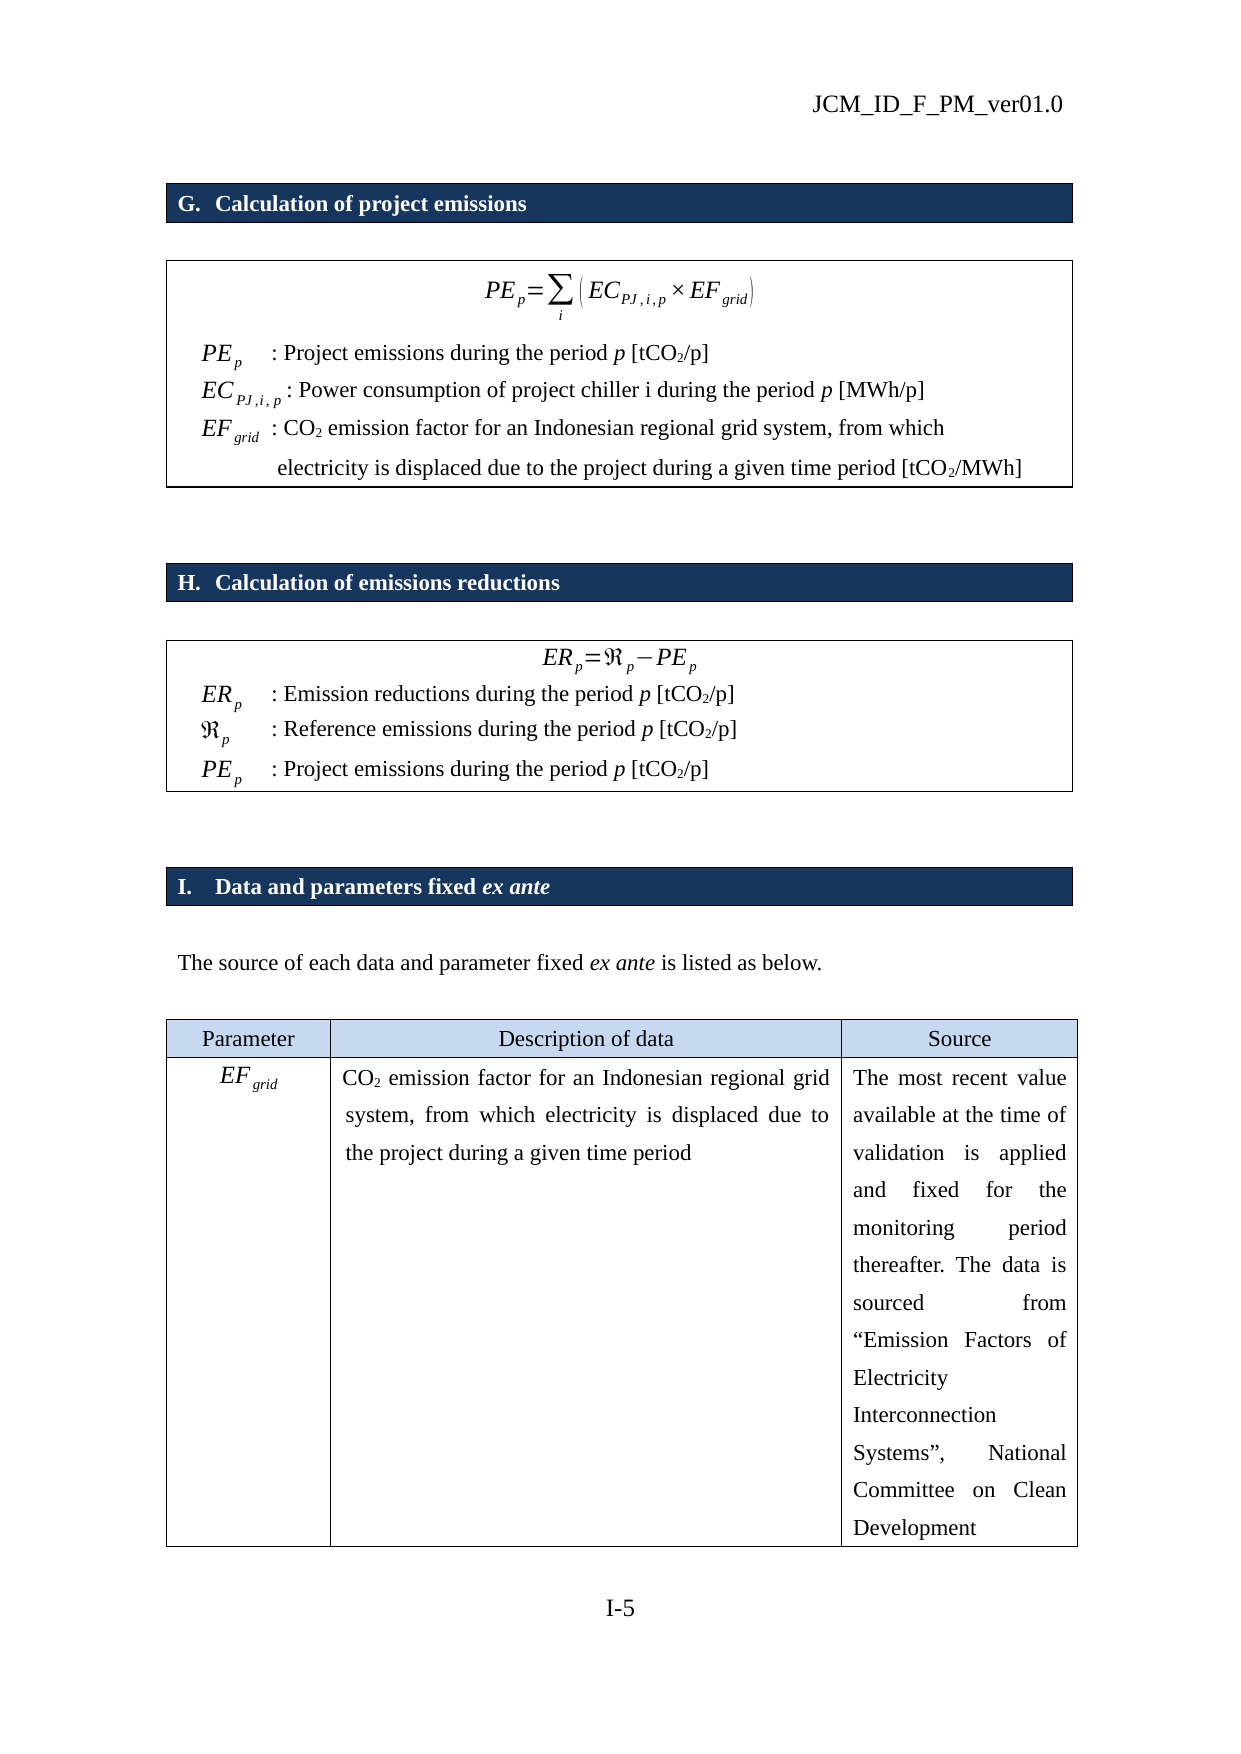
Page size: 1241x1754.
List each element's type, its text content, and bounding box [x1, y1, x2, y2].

table_header Calculation of emissions reductions [167, 564, 1072, 601]
table_header Parameter [167, 1020, 330, 1057]
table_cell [842, 1058, 1077, 1546]
table_header Description of data [331, 1020, 841, 1057]
table_header Source [842, 1020, 1077, 1057]
table_cell [167, 1058, 330, 1546]
table_header : Project emissions during the period p [tCO2/p] : Power consumption of project chiller i during the period p [MWh/p] : CO2 emission factor for an Indonesian regional grid system, from which electricity is displaced due to the project during a given time period [tCO2/MWh] [167, 261, 1072, 486]
text The source of each data and parameter fixed ex ante is listed as below. [177, 944, 1063, 981]
table_header Calculation of project emissions [167, 184, 1072, 222]
table_header : Emission reductions during the period p [tCO2/p] : Reference emissions during the period p [tCO2/p] : Project emissions during the period p [tCO2/p] [167, 641, 1072, 791]
table_header Data and parameters fixed ex ante [167, 868, 1072, 905]
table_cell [331, 1058, 841, 1546]
